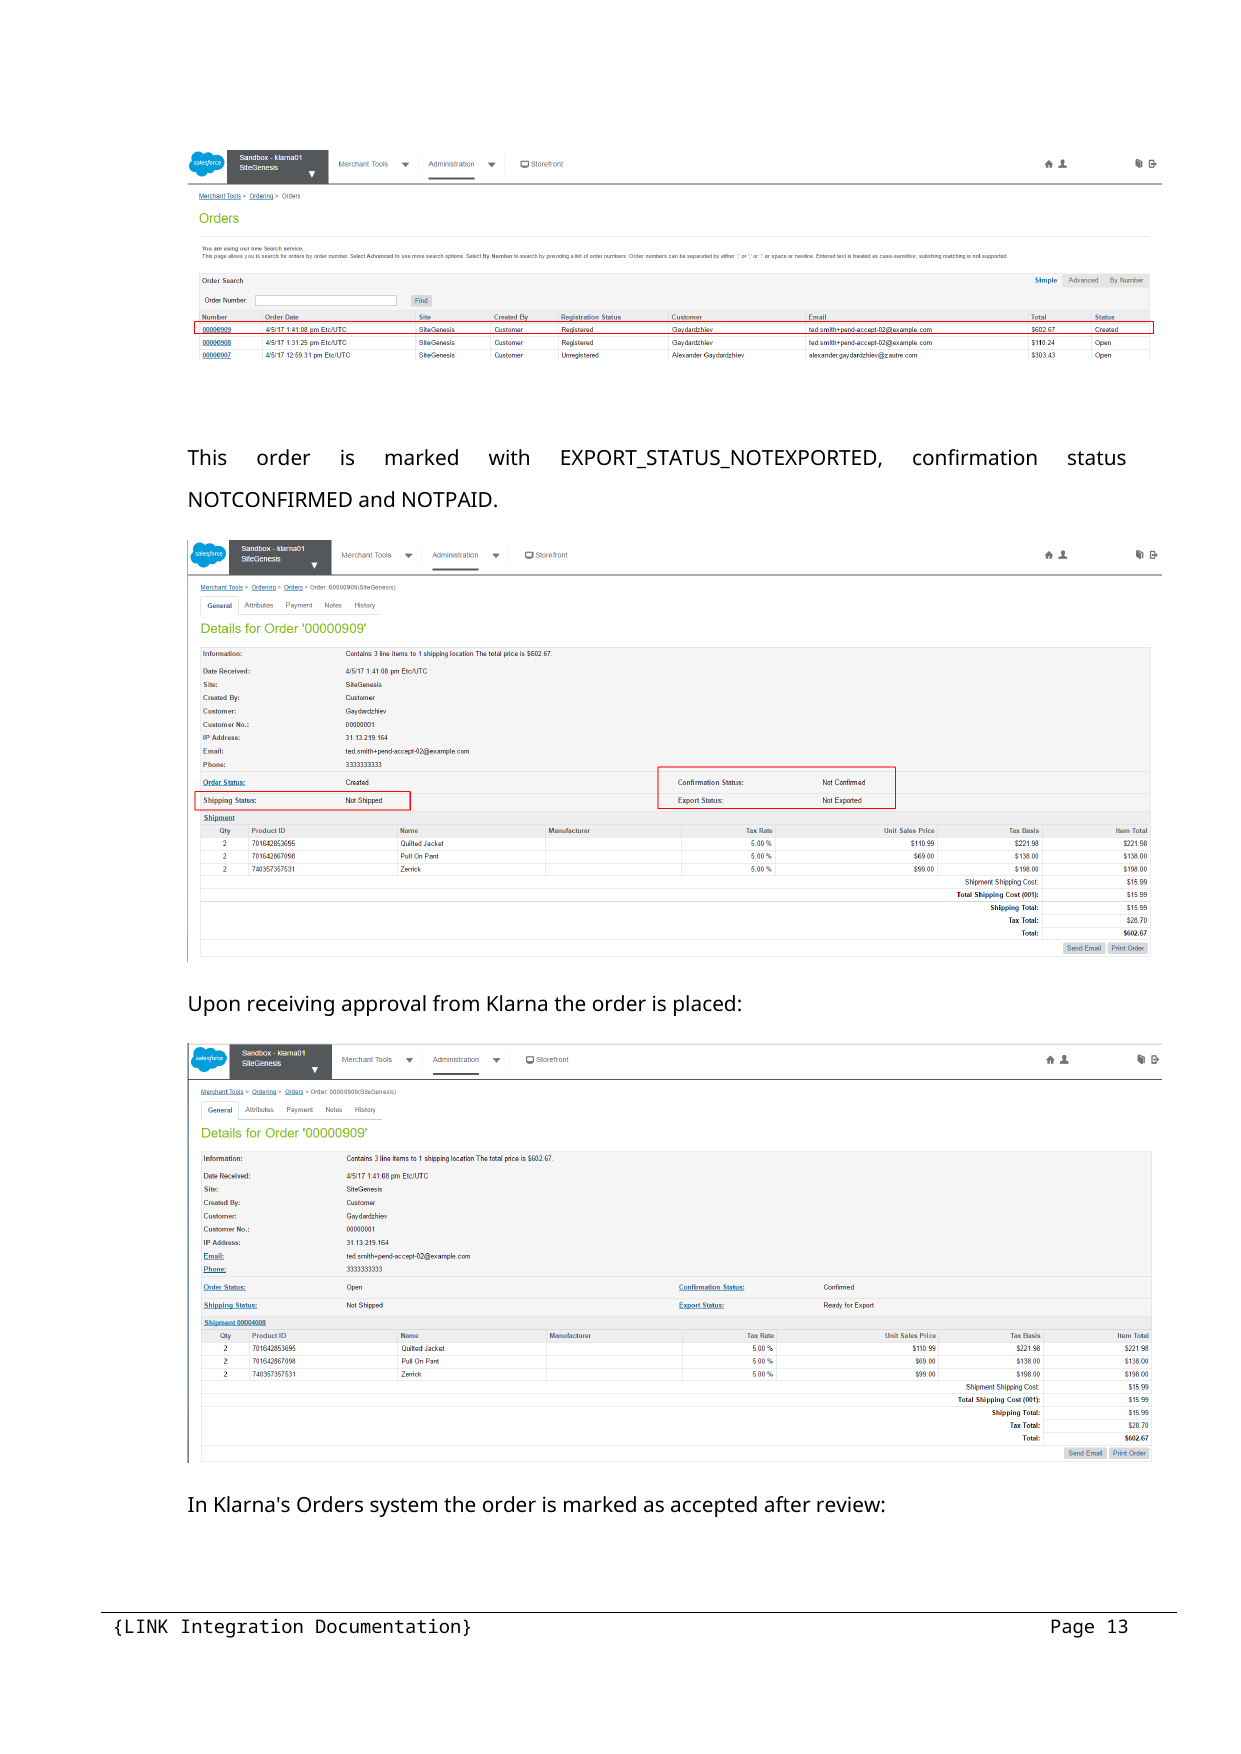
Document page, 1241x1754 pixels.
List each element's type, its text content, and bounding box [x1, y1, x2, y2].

picture [187, 150, 1162, 361]
picture [187, 1043, 1162, 1463]
text This order is marked with EXPORT_STATUS_NOTEXPORTED, confirmation status NOTCONFIRMED and NOTPAID. [187, 443, 1128, 514]
picture [187, 540, 1162, 962]
text Upon receiving approval from Klarna the order is placed: [187, 989, 1128, 1017]
text In Klarna's Orders system the order is marked as accepted after review: [187, 1490, 1128, 1518]
